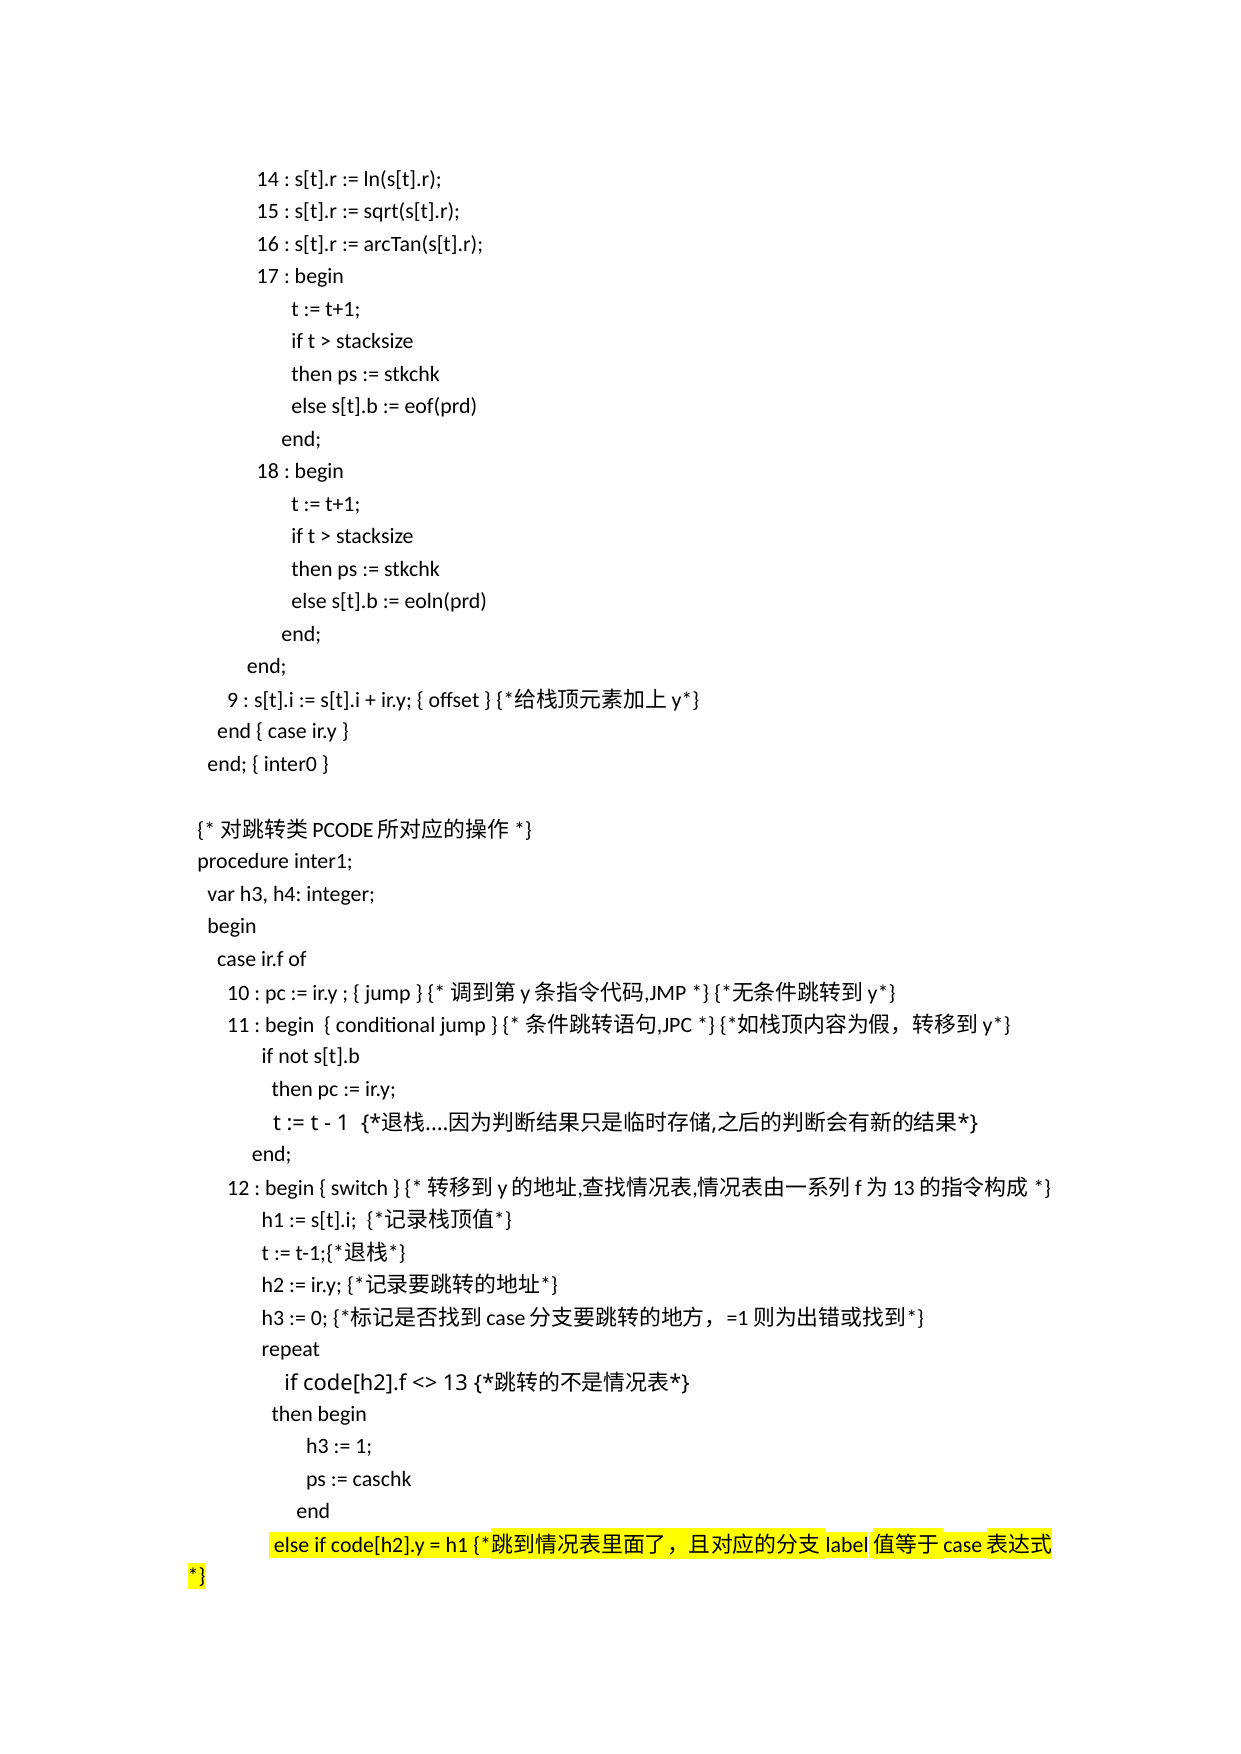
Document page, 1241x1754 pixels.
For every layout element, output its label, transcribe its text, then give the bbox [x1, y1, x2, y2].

text repeat [187, 1332, 1053, 1364]
text case ir.f of [187, 942, 1053, 974]
text else s[t].b := eof(prd) [187, 389, 1053, 422]
text 12 : begin { switch } {* 转移到y的地址,查找情况表,情况表由一系列f为13的指令构成 *} [187, 1169, 1053, 1202]
text then ps := stkchk [187, 357, 1053, 389]
text end { case ir.y } [187, 714, 1053, 747]
text t := t-1;{*退栈*} [187, 1234, 1053, 1267]
text end; [187, 649, 1053, 682]
text then begin [187, 1397, 1053, 1429]
text 14 : s[t].r := ln(s[t].r); [187, 162, 1053, 194]
text t := t+1; [187, 292, 1053, 324]
text t := t - 1 {*退栈....因为判断结果只是临时存储,之后的判断会有新的结果*} [187, 1104, 1053, 1137]
text end; { inter0 } [187, 747, 1053, 779]
text h2 := ir.y; {*记录要跳转的地址*} [187, 1267, 1053, 1299]
text else if code[h2].y = h1 {*跳到情况表里面了，且对应的分支label值等于case表达式*} [187, 1527, 1053, 1592]
text 11 : begin { conditional jump } {* 条件跳转语句,JPC *} {*如栈顶内容为假，转移到y*} [187, 1007, 1053, 1039]
text 15 : s[t].r := sqrt(s[t].r); [187, 194, 1053, 227]
text var h3, h4: integer; [187, 877, 1053, 909]
text 16 : s[t].r := arcTan(s[t].r); [187, 227, 1053, 259]
text {* 对跳转类PCODE所对应的操作 *} [187, 812, 1053, 844]
text h1 := s[t].i; {*记录栈顶值*} [187, 1202, 1053, 1234]
text begin [187, 909, 1053, 942]
text end; [187, 617, 1053, 649]
text if t > stacksize [187, 324, 1053, 357]
text if t > stacksize [187, 519, 1053, 552]
text end [187, 1494, 1053, 1527]
text 9 : s[t].i := s[t].i + ir.y; { offset } {*给栈顶元素加上y*} [187, 682, 1053, 714]
text else s[t].b := eoln(prd) [187, 584, 1053, 617]
text h3 := 1; [187, 1429, 1053, 1462]
text t := t+1; [187, 487, 1053, 519]
text then pc := ir.y; [187, 1072, 1053, 1104]
text procedure inter1; [187, 844, 1053, 877]
text h3 := 0; {*标记是否找到case分支要跳转的地方，=1则为出错或找到*} [187, 1299, 1053, 1332]
text 10 : pc := ir.y ; { jump } {* 调到第y条指令代码,JMP *} {*无条件跳转到y*} [187, 974, 1053, 1007]
text end; [187, 1137, 1053, 1169]
text ps := caschk [187, 1462, 1053, 1494]
text if code[h2].f <> 13 {*跳转的不是情况表*} [187, 1364, 1053, 1397]
text 17 : begin [187, 259, 1053, 292]
text 18 : begin [187, 454, 1053, 487]
text end; [187, 422, 1053, 454]
text if not s[t].b [187, 1039, 1053, 1072]
text then ps := stkchk [187, 552, 1053, 584]
